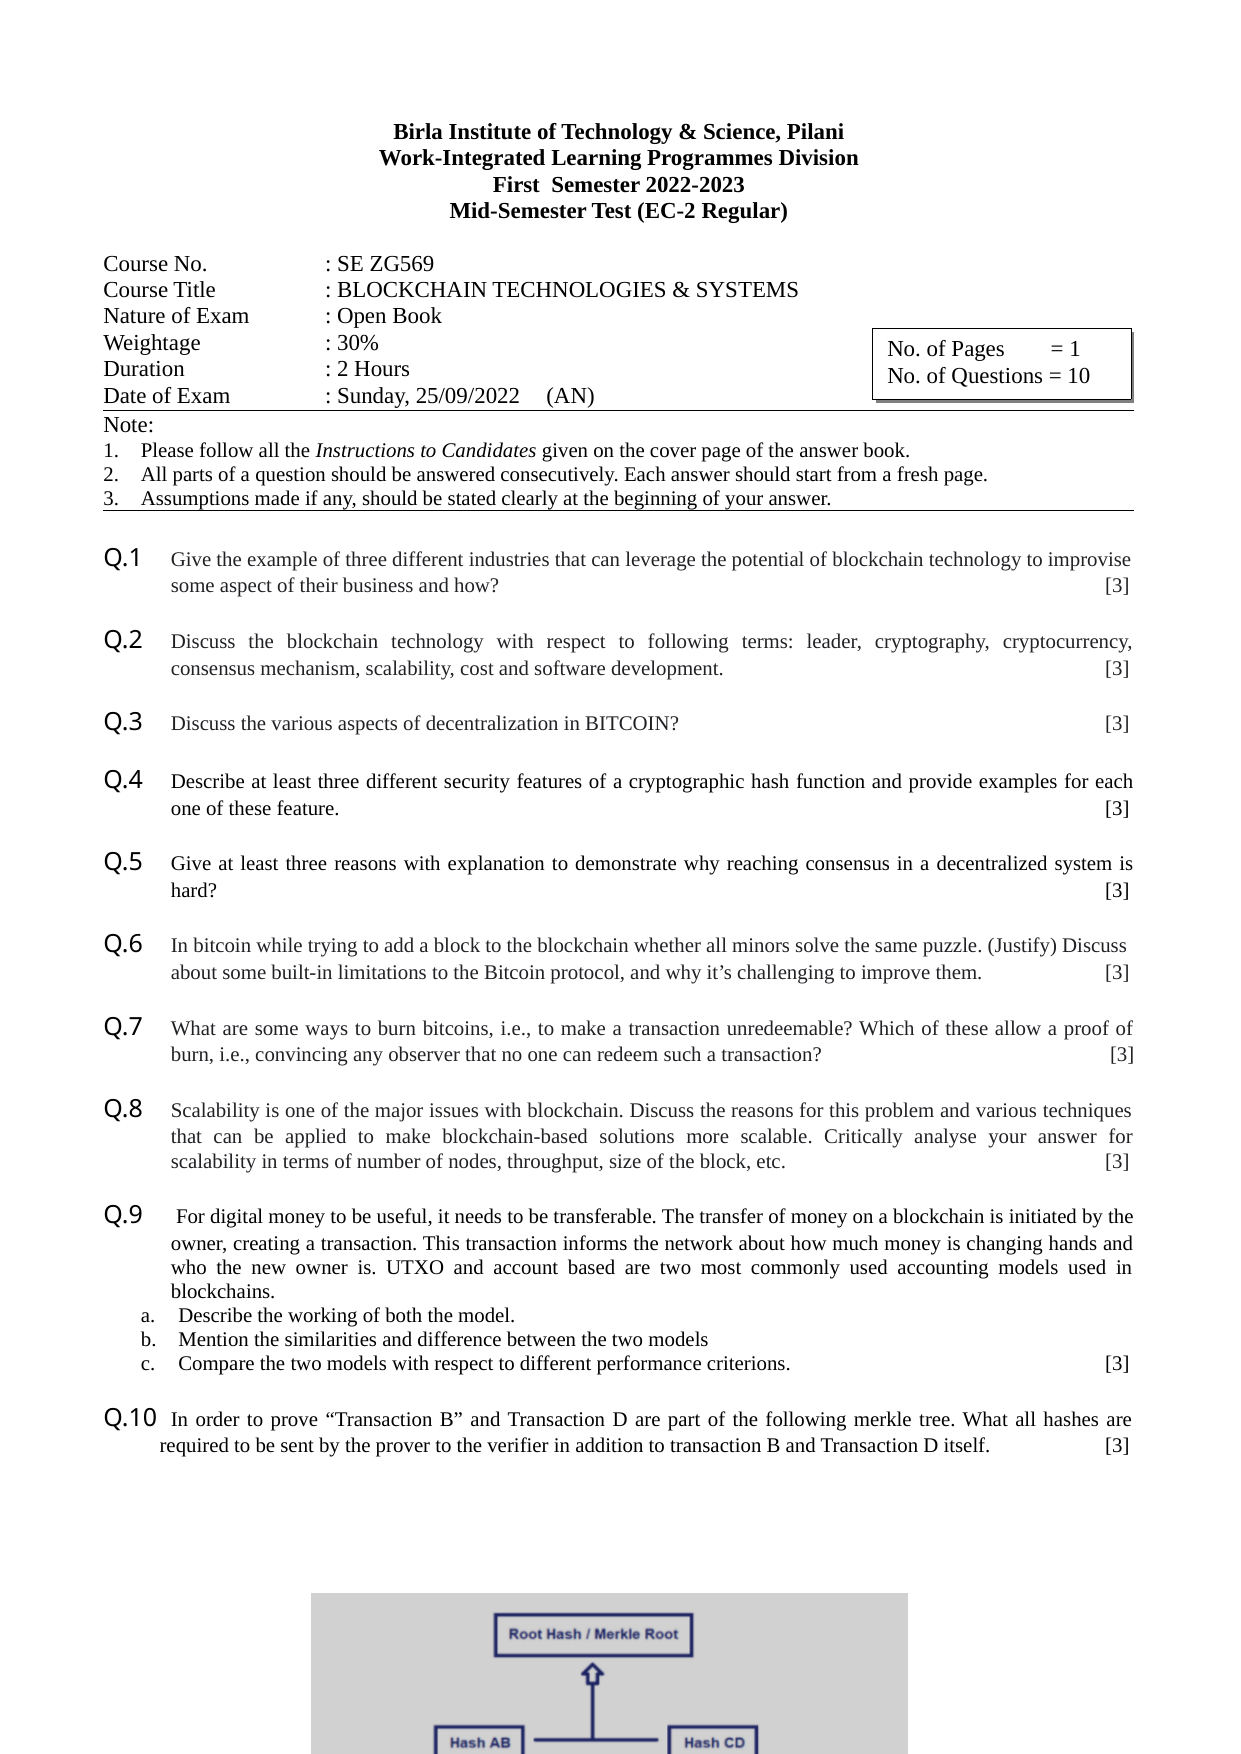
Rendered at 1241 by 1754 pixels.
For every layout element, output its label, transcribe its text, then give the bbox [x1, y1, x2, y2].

text Nature of Exam : Open Book [103, 303, 1134, 329]
text Course Title : BLOCKCHAIN TECHNOLOGIES & SYSTEMS [103, 276, 1134, 303]
list What are some ways to burn bitcoins, i.e., to make a transaction unredeemable? Which of these allow a proof of burn, i.e., convincing any observer that no one can redeem such a transaction? [3] [103, 1008, 1134, 1090]
picture [311, 1593, 908, 1754]
text Date of Exam : Sunday, 25/09/2022 (AN) [103, 382, 1134, 410]
list Compare the two models with respect to different performance criterions. [3] [141, 1351, 1134, 1375]
list Scalability is one of the major issues with blockchain. Discuss the reasons for this problem and various techniques that can be applied to make blockchain-based solutions more scalable. Critically analyse your answer for scalability in terms of number of nodes, throughput, size of the block, etc. [3] [103, 1090, 1134, 1173]
text Work-Integrated Learning Programmes Division [103, 144, 1134, 171]
list Describe the working of both the model. [141, 1303, 1134, 1327]
text Weightage : 30% [103, 329, 872, 355]
list Give the example of three different industries that can leverage the potential of blockchain technology to improvise some aspect of their business and how? [3] [103, 539, 1134, 597]
list Discuss the blockchain technology with respect to following terms: leader, cryptography, cryptocurrency, consensus mechanism, scalability, cost and software development. [3] [103, 621, 1134, 679]
list In bitcoin while trying to add a block to the blockchain whether all minors solve the same puzzle. (Justify) Discuss about some built-in limitations to the Bitcoin protocol, and why it’s challenging to improve them. [3] [103, 926, 1134, 984]
list Mention the similarities and difference between the two models [141, 1327, 1134, 1351]
list Discuss the various aspects of decentralization in BITCOIN? [3] [103, 703, 1134, 738]
list Please follow all the Instructions to Candidates given on the cover page of the answer book. [103, 437, 1134, 462]
text Note: [103, 411, 1134, 437]
text Birla Institute of Technology & Science, Pilani [103, 118, 1134, 144]
list For digital money to be useful, it needs to be transferable. The transfer of money on a blockchain is initiated by the owner, creating a transaction. This transaction informs the network about how much money is changing hands and who the new owner is. UTXO and account based are two most commonly used accounting models used in blockchains. [103, 1197, 1134, 1303]
text Course No. : SE ZG569 [103, 250, 1134, 276]
list All parts of a question should be answered consecutively. Each answer should start from a fresh page. [103, 462, 1134, 486]
text First Semester 2022-2023 [103, 171, 1134, 197]
list In order to prove “Transaction B” and Transaction D are part of the following merkle tree. What all hashes are required to be sent by the prover to the verifier in addition to transaction B and Transaction D itself. [3] [103, 1399, 1134, 1457]
text Duration : 2 Hours [103, 355, 872, 382]
list Describe at least three different security features of a cryptographic hash function and provide examples for each one of these feature. [3] [103, 762, 1134, 820]
list Assumptions made if any, should be stated clearly at the beginning of your answer. [103, 486, 1134, 510]
list Give at least three reasons with explanation to demonstrate why reaching consensus in a decentralized system is hard? [3] [103, 844, 1134, 902]
text Mid-Semester Test (EC-2 Regular) [103, 197, 1134, 223]
